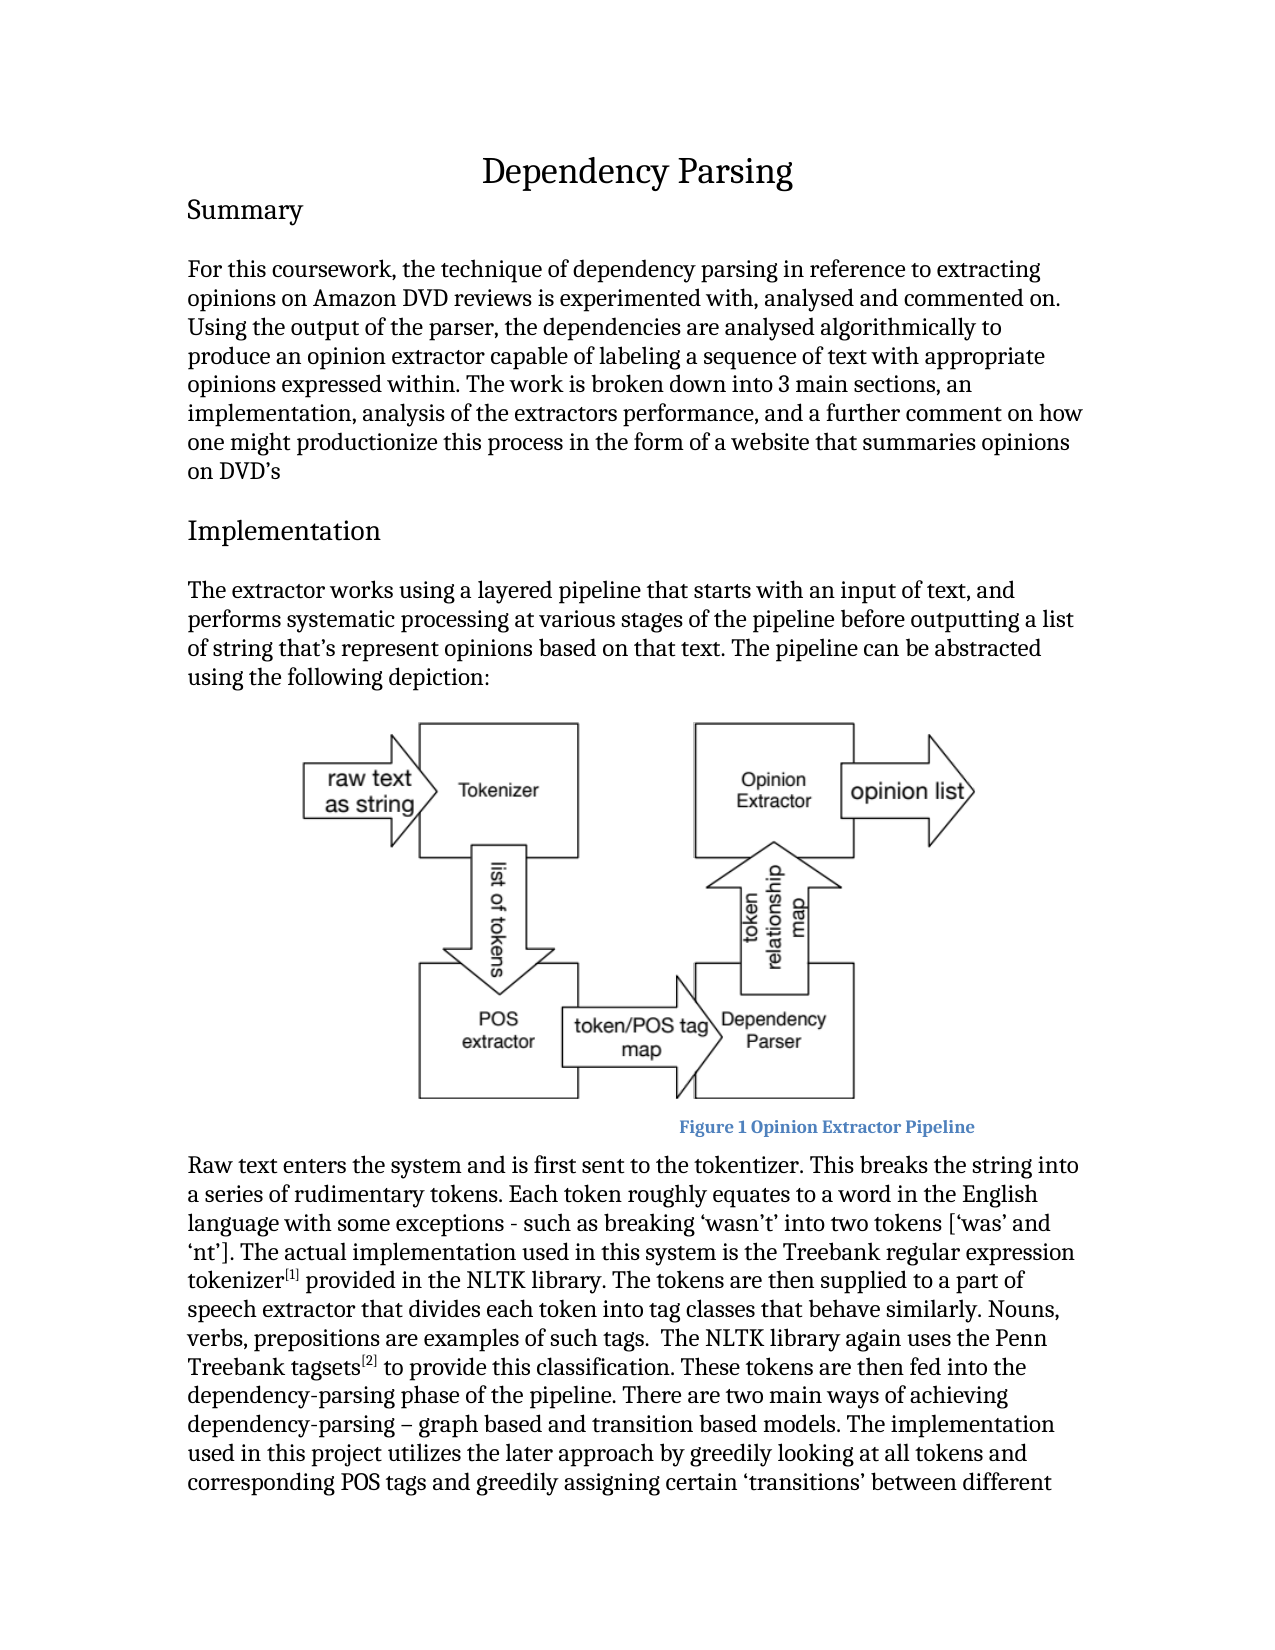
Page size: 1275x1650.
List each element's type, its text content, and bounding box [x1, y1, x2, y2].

text For this coursework, the technique of dependency parsing in reference to extracting opinions on Amazon DVD reviews is experimented with, analysed and commented on. Using the output of the parser, the dependencies are analysed algorithmically to produce an opinion extractor capable of labeling a sequence of text with appropriate opinions expressed within. The work is broken down into 3 main sections, an implementation, analysis of the extractors performance, and a further comment on how one might productionize this process in the form of a website that summaries opinions on DVD’s [187, 255, 1087, 485]
text The extractor works using a layered pipeline that starts with an input of text, and performs systematic processing at various stages of the pipeline before outputting a list of string that’s represent opinions based on that text. The pipeline can be abstracted using the following depiction: [187, 576, 1087, 691]
text Dependency Parsing [187, 150, 1087, 193]
text Implementation [187, 514, 1087, 548]
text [187, 1151, 1087, 1496]
text Summary [187, 193, 1087, 227]
